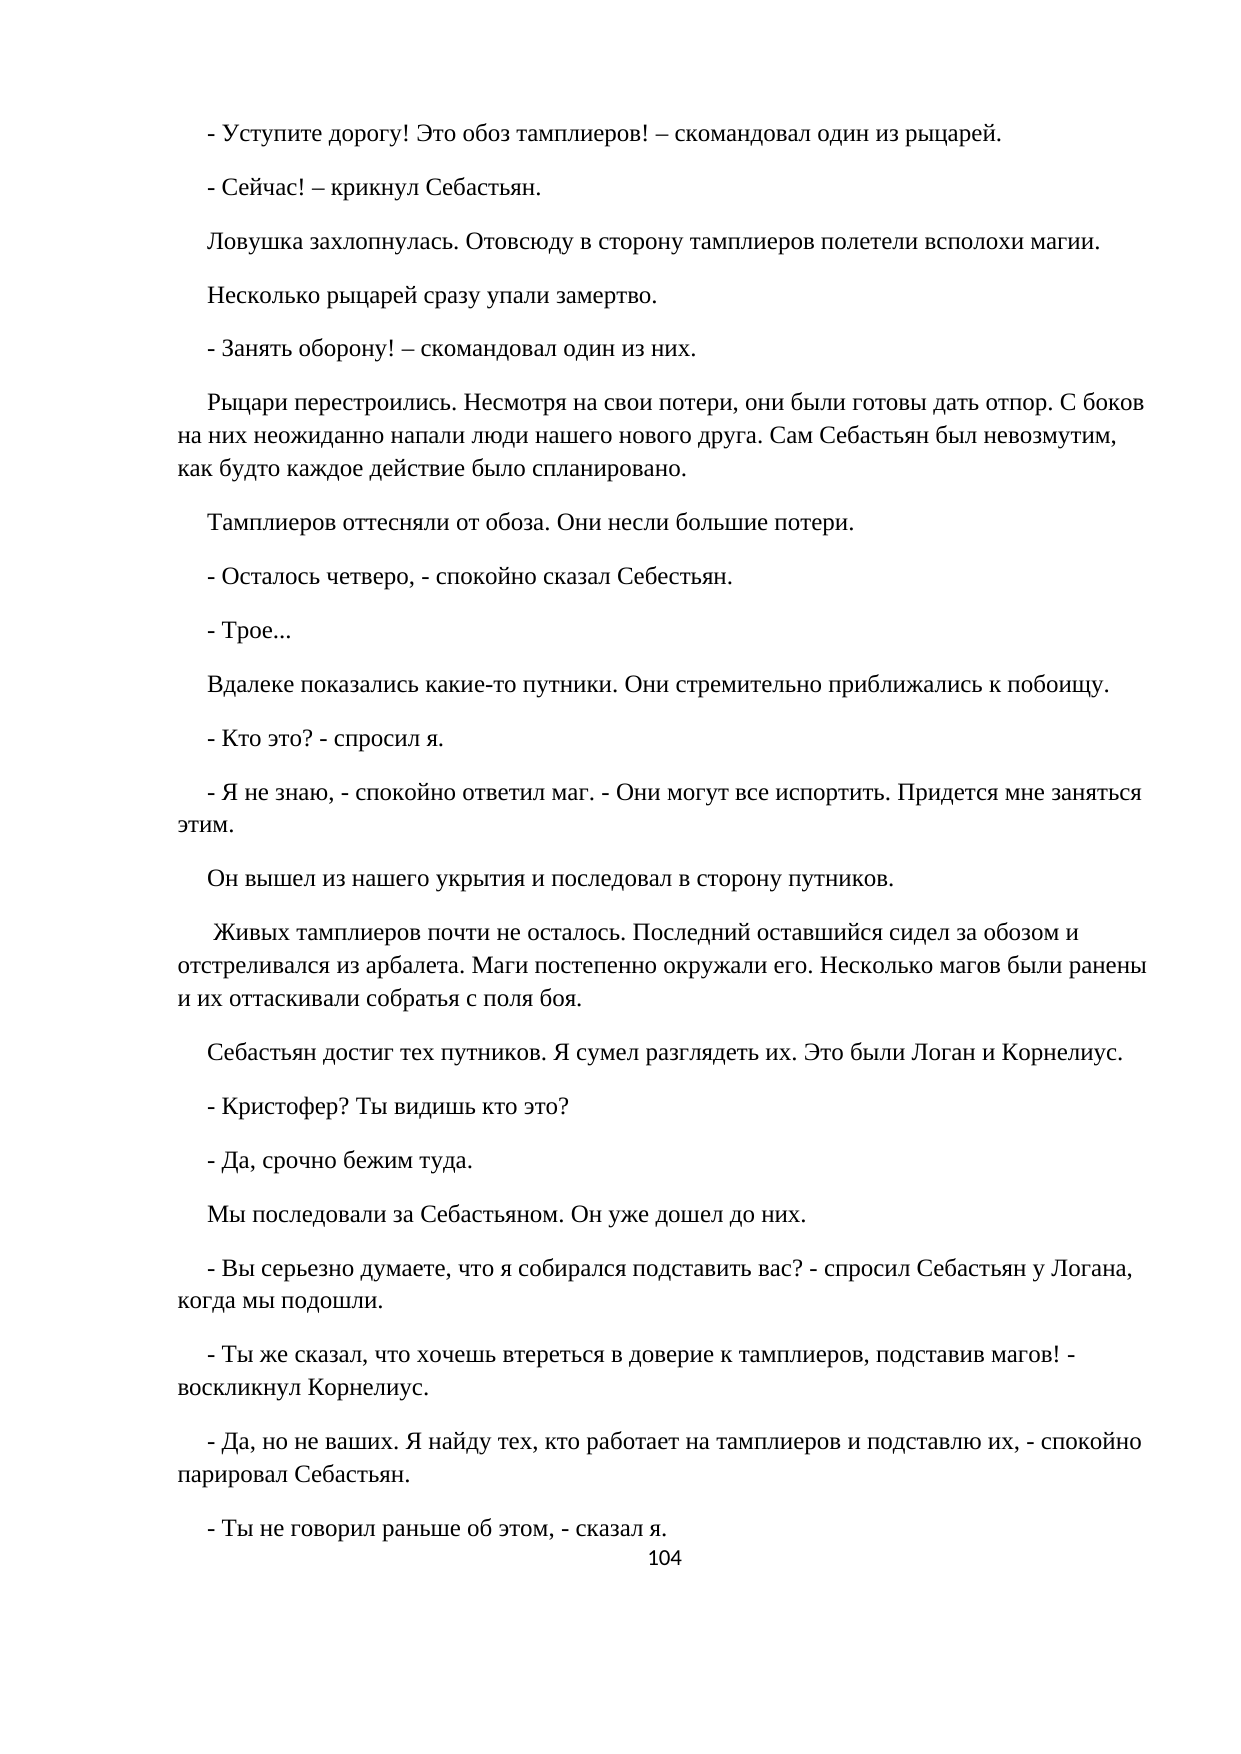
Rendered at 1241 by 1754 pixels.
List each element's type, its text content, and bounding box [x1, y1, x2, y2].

text - Уступите дорогу! Это обоз тамплиеров! – скомандовал один из рыцарей. [177, 118, 1152, 147]
text Ловушка захлопнулась. Отовсюду в сторону тамплиеров полетели всполохи магии. [177, 226, 1152, 254]
text - Да, но не ваших. Я найду тех, кто работает на тамплиеров и подставлю их, - спокойно парировал Себастьян. [177, 1426, 1152, 1488]
text - Вы серьезно думаете, что я собирался подставить вас? - спросил Себастьян у Логана, когда мы подошли. [177, 1253, 1152, 1314]
text Вдалеке показались какие-то путники. Они стремительно приближались к побоищу. [177, 669, 1152, 698]
text - Трое... [177, 615, 1152, 644]
text - Кристофер? Ты видишь кто это? [177, 1091, 1152, 1120]
text Мы последовали за Себастьяном. Он уже дошел до них. [177, 1199, 1152, 1227]
text - Сейчас! – крикнул Себастьян. [177, 172, 1152, 201]
text Себастьян достиг тех путников. Я сумел разглядеть их. Это были Логан и Корнелиус. [177, 1037, 1152, 1066]
text Он вышел из нашего укрытия и последовал в сторону путников. [177, 863, 1152, 892]
text Рыцари перестроились. Несмотря на свои потери, они были готовы дать отпор. С боков на них неожиданно напали люди нашего нового друга. Сам Себастьян был невозмутим, как будто каждое действие было спланировано. [177, 387, 1152, 482]
text - Ты же сказал, что хочешь втереться в доверие к тамплиеров, подставив магов! - воскликнул Корнелиус. [177, 1339, 1152, 1401]
text Живых тамплиеров почти не осталось. Последний оставшийся сидел за обозом и отстреливался из арбалета. Маги постепенно окружали его. Несколько магов были ранены и их оттаскивали собратья с поля боя. [177, 917, 1152, 1012]
text Тамплиеров оттесняли от обоза. Они несли большие потери. [177, 507, 1152, 536]
text - Кто это? - спросил я. [177, 723, 1152, 751]
text - Да, срочно бежим туда. [177, 1145, 1152, 1174]
text Несколько рыцарей сразу упали замертво. [177, 280, 1152, 308]
text - Занять оборону! – скомандовал один из них. [177, 333, 1152, 362]
text - Осталось четверо, - спокойно сказал Себестьян. [177, 561, 1152, 590]
text - Я не знаю, - спокойно ответил маг. - Они могут все испортить. Придется мне заняться этим. [177, 777, 1152, 838]
text - Ты не говорил раньше об этом, - сказал я. [177, 1513, 1152, 1542]
